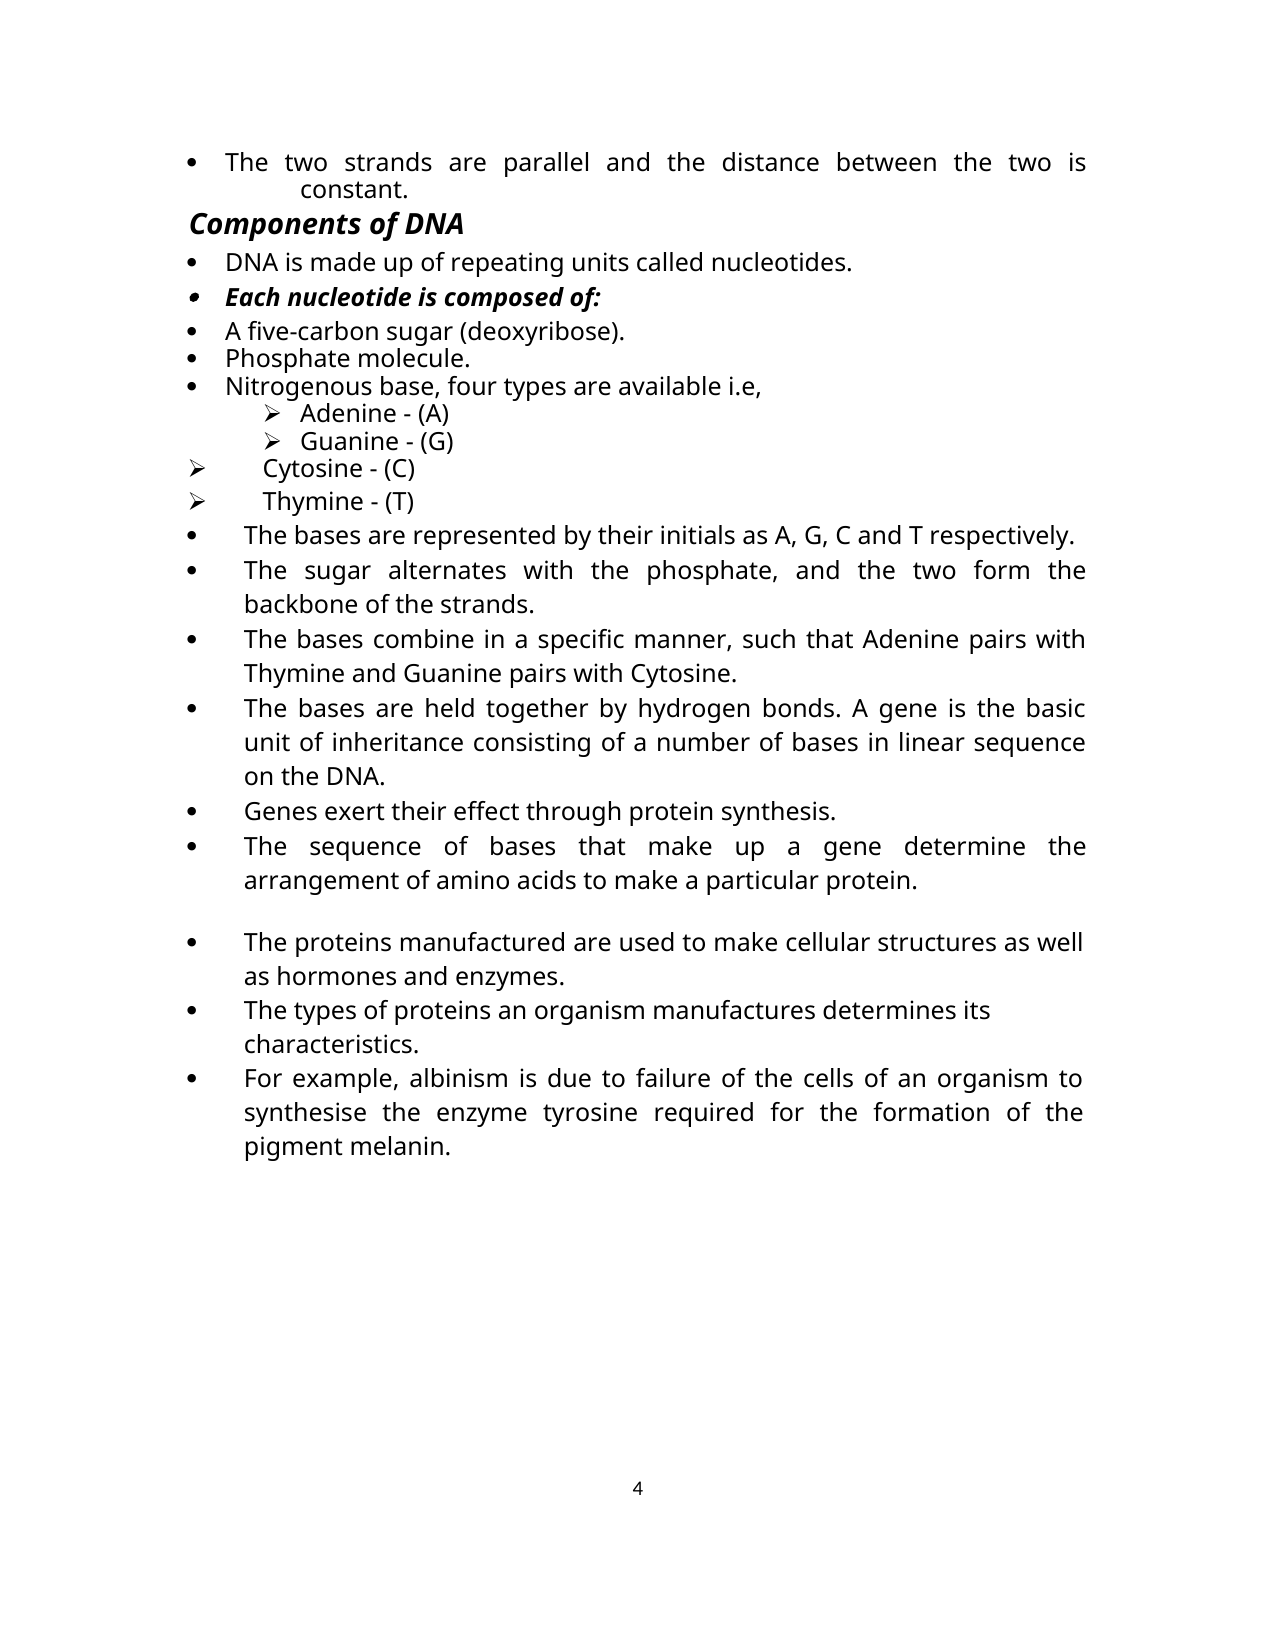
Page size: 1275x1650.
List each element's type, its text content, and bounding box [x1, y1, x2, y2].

list Adenine - (A) [262, 401, 920, 428]
list The sequence of bases that make up a gene determine the arrangement of amino acids to make a particular protein. [187, 829, 1087, 897]
list The sugar alternates with the phosphate, and the two form the backbone of the strands. [187, 552, 1087, 621]
list The bases combine in a specific manner, such that Adenine pairs with Thymine and Guanine pairs with Cytosine. [187, 621, 1087, 689]
list Nitrogenous base, four types are available i.e, [187, 373, 1087, 401]
list The proteins manufactured are used to make cellular structures as well as hormones and enzymes. [187, 925, 1085, 993]
list The bases are represented by their initials as A, G, C and T respectively. [187, 517, 1087, 551]
list The types of proteins an organism manufactures determines its characteristics. [187, 993, 1085, 1061]
text Components of DNA [188, 204, 1087, 242]
list Thymine - (T) [187, 483, 1087, 517]
list The two strands are parallel and the distance between the two is constant. [187, 150, 1087, 204]
list The bases are held together by hydrogen bonds. A gene is the basic unit of inheritance consisting of a number of bases in linear sequence on the DNA. [187, 691, 1087, 793]
list A five-carbon sugar (deoxyribose). [187, 319, 1087, 346]
list For example, albinism is due to failure of the cells of an organism to synthesise the enzyme tyrosine required for the formation of the pigment melanin. [187, 1061, 1085, 1163]
list DNA is made up of repeating units called nucleotides. [187, 250, 1087, 277]
list Genes exert their effect through protein synthesis. [187, 794, 1087, 828]
list Phosphate molecule. [187, 346, 1087, 373]
list Guanine - (G) [262, 428, 920, 456]
list Each nucleotide is composed of: [187, 284, 1087, 311]
list Cytosine - (C) [187, 456, 1087, 483]
